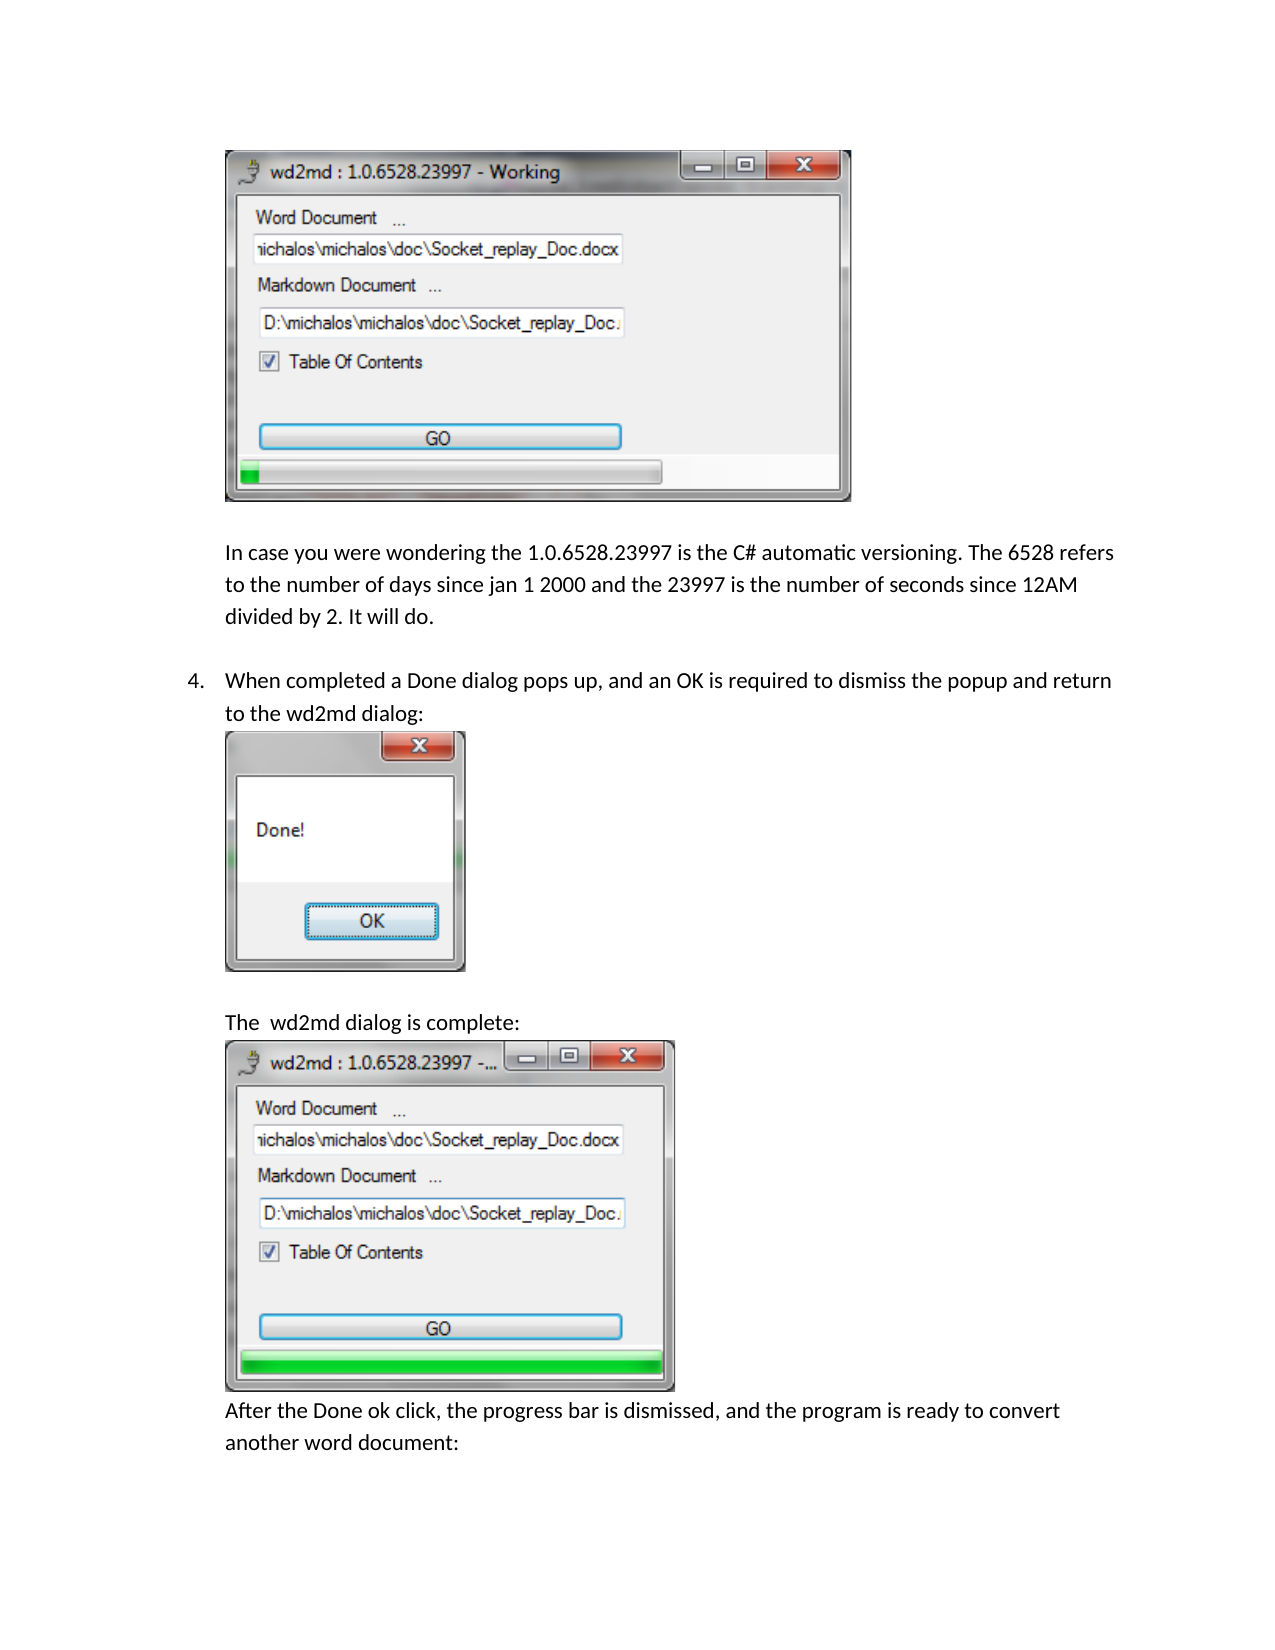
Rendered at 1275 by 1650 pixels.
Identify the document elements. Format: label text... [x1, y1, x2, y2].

picture [225, 1040, 675, 1392]
list In case you were wondering the 1.0.6528.23997 is the C# automatic versioning. The 6528 refers to the number of days since jan 1 2000 and the 23997 is the number of seconds since 12AM divided by 2. It will do. [225, 538, 1125, 630]
picture [225, 731, 466, 972]
list The wd2md dialog is complete: [225, 1008, 1125, 1036]
list When completed a Done dialog pops up, and an OK is required to dismiss the popup and return to the wd2md dialog: [187, 667, 1125, 727]
picture [225, 150, 852, 502]
list After the Done ok click, the progress bar is dismissed, and the program is ready to convert another word document: [225, 1396, 1125, 1456]
